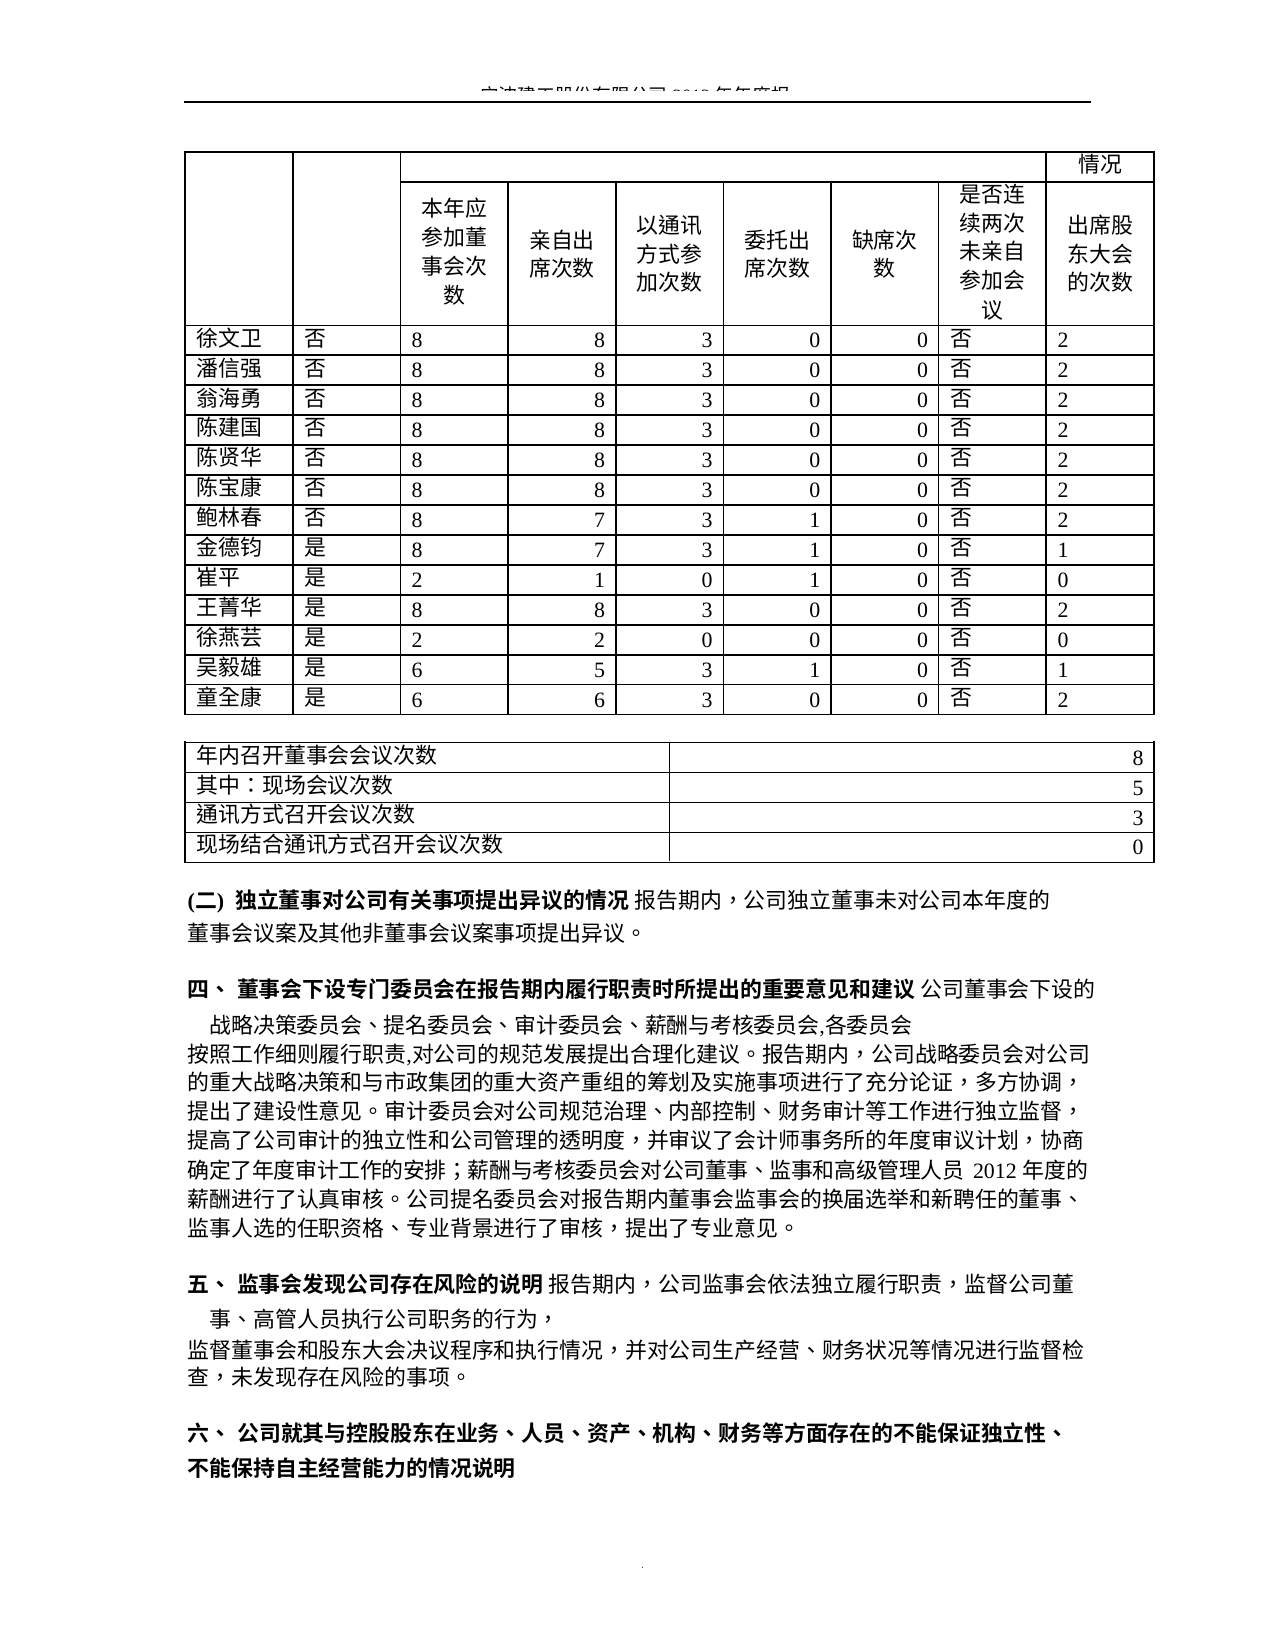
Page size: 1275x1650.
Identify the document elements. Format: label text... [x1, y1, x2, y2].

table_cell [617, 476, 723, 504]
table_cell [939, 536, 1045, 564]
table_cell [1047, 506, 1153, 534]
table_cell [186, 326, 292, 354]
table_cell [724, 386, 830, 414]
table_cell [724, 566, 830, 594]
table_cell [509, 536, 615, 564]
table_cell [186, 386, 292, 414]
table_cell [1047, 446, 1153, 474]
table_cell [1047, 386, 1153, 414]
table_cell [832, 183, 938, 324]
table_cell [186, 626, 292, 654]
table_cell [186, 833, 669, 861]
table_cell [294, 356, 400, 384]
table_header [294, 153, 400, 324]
text 按照工作细则履行职责,对公司的规范发展提出合理化建议。报告期内，公司战略委员会对公司 [187, 1045, 1099, 1067]
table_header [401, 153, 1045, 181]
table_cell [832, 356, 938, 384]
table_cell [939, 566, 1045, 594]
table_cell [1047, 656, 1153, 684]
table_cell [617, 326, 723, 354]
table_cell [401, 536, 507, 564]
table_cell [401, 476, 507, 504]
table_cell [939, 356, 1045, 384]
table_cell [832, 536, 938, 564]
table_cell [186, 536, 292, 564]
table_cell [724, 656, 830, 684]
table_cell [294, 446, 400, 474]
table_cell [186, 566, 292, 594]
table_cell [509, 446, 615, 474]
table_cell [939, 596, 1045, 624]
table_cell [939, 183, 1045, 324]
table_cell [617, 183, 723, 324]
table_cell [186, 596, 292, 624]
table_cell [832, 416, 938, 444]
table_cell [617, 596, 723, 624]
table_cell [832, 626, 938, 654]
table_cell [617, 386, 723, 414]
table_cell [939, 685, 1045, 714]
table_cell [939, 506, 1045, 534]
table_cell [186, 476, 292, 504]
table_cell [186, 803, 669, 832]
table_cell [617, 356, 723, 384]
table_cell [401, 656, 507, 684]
text (二) 独立董事对公司有关事项提出异议的情况 报告期内，公司独立董事未对公司本年度的董事会议案及其他非董事会议案事项提出异议。 [187, 885, 1064, 948]
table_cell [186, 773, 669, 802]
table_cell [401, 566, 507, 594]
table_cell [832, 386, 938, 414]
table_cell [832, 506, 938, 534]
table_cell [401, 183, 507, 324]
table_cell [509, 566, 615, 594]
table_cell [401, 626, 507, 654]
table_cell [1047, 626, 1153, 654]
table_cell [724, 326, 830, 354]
text 查，未发现存在风险的事项。 [187, 1363, 508, 1392]
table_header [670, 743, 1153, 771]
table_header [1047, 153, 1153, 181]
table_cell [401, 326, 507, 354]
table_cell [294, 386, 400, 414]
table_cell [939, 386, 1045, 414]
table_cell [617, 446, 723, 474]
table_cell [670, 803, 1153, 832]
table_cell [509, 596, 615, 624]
text 的重大战略决策和与市政集团的重大资产重组的筹划及实施事项进行了充分论证，多方协调， 提出了建设性意见。审计委员会对公司规范治理、内部控制、财务审计等工作进行独立监督， 提高了公司审计的独立性和公司管理的透明度，并审议了会计师事务所的年度审议计划，协商 确定了年度审计工作的安排；薪酬与考核委员会对公司董事、监事和高级管理人员 2012 年度的 薪酬进行了认真审核。公司提名委员会对报告期内董事会监事会的换届选举和新聘任的董事、 监事人选的任职资格、专业背景进行了审核，提出了专业意见。 [187, 1067, 1088, 1243]
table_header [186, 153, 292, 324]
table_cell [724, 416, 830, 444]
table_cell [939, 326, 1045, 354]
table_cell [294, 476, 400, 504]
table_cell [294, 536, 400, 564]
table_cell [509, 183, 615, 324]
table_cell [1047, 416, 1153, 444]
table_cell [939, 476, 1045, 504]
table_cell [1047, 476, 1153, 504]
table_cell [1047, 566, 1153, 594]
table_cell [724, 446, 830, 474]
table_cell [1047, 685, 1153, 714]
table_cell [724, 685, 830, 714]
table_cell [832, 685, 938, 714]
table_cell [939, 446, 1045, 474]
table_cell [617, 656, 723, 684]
text 四、 董事会下设专门委员会在报告期内履行职责时所提出的重要意见和建议 公司董事会下设的战略决策委员会、提名委员会、审计委员会、薪酬与考核委员会,各委员会 [187, 974, 1099, 1039]
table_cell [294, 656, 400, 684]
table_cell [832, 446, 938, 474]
subtitle 六、 公司就其与控股股东在业务、人员、资产、机构、财务等方面存在的不能保证独立性、 不能保持自主经营能力的情况说明 [187, 1417, 1078, 1482]
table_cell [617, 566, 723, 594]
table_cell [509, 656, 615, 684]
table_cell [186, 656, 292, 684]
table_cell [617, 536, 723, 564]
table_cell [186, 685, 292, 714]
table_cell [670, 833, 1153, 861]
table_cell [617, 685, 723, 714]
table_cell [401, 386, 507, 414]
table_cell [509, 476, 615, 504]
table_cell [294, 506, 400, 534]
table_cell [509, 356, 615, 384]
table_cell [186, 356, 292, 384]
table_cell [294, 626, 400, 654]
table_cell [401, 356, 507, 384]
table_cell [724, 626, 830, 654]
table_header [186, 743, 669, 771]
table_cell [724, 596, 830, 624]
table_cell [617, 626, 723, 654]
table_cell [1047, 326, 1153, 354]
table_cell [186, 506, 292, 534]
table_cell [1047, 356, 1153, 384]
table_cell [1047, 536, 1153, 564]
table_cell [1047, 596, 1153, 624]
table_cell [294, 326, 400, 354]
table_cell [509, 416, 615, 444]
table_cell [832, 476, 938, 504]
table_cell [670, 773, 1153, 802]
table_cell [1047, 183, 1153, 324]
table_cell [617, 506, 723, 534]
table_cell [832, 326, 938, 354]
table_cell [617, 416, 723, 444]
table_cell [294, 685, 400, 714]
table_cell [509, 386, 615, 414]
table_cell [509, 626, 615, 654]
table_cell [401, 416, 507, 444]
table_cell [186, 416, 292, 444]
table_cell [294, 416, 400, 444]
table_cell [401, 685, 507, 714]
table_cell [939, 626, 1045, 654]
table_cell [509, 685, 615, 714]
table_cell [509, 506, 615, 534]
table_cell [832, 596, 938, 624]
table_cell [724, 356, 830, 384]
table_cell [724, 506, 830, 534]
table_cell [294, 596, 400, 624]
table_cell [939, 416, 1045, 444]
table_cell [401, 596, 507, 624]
text 监督董事会和股东大会决议程序和执行情况，并对公司生产经营、财务状况等情况进行监督检 [187, 1339, 1099, 1363]
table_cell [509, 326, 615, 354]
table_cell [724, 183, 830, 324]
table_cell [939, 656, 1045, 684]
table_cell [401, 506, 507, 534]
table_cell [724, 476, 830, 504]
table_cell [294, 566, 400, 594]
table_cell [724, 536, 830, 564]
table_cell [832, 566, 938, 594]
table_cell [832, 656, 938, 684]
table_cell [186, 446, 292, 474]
text 五、 监事会发现公司存在风险的说明 报告期内，公司监事会依法独立履行职责，监督公司董事、高管人员执行公司职务的行为， [187, 1269, 1099, 1334]
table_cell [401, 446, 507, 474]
